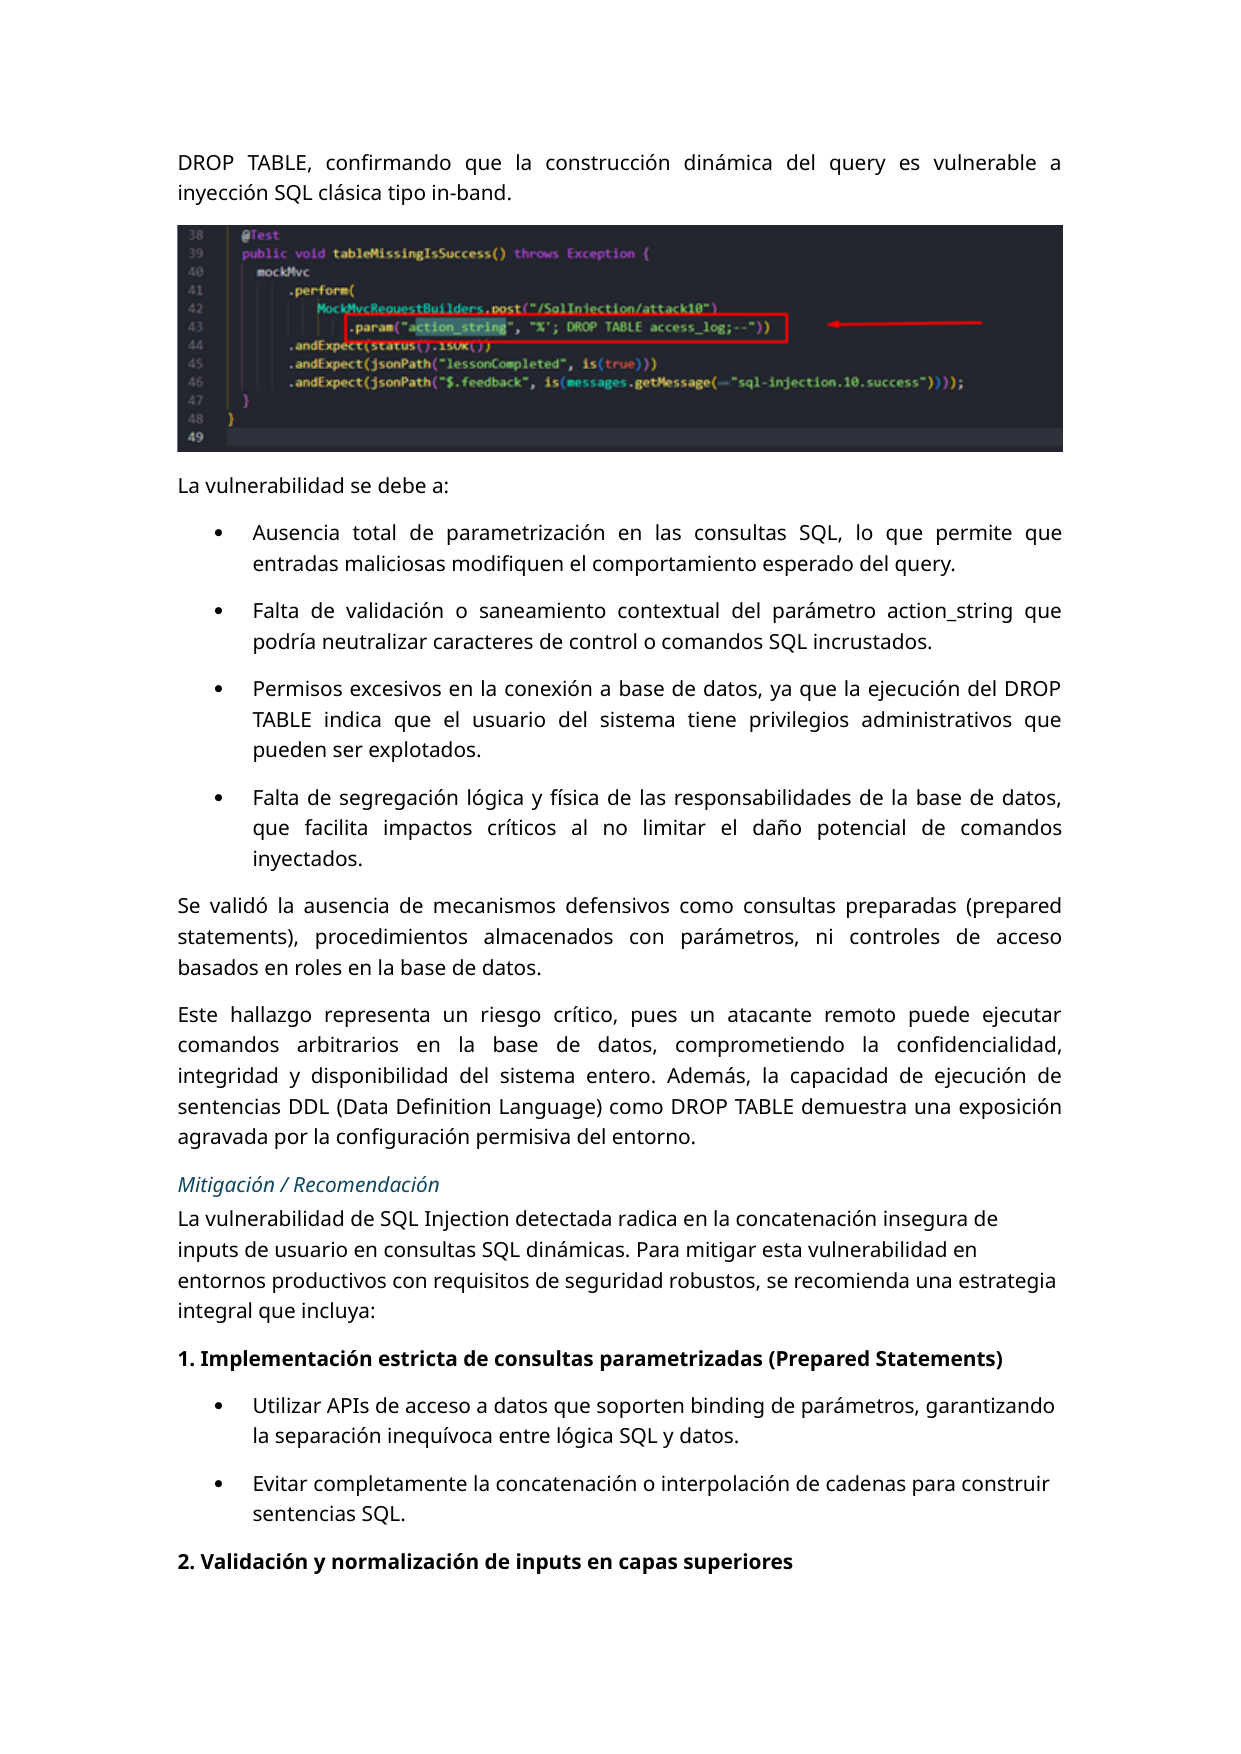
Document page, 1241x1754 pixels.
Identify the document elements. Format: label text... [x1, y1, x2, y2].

list Ausencia total de parametrización en las consultas SQL, lo que permite que entradas maliciosas modifiquen el comportamiento esperado del query. [215, 518, 1063, 578]
picture [177, 225, 1063, 452]
subtitle Mitigación / Recomendación [177, 1170, 1063, 1198]
text Este hallazgo representa un riesgo crítico, pues un atacante remoto puede ejecutar comandos arbitrarios en la base de datos, comprometiendo la confidencialidad, integridad y disponibilidad del sistema entero. Además, la capacidad de ejecución de sentencias DDL (Data Definition Language) como DROP TABLE demuestra una exposición agravada por la configuración permisiva del entorno. [177, 1000, 1063, 1151]
list Evitar completamente la concatenación o interpolación de cadenas para construir sentencias SQL. [215, 1469, 1063, 1528]
text Se validó la ausencia de mecanismos defensivos como consultas preparadas (prepared statements), procedimientos almacenados con parámetros, ni controles de acceso basados en roles en la base de datos. [177, 891, 1063, 981]
text 2. Validación y normalización de inputs en capas superiores [177, 1547, 1063, 1575]
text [177, 148, 1063, 207]
list Permisos excesivos en la conexión a base de datos, ya que la ejecución del DROP TABLE indica que el usuario del sistema tiene privilegios administrativos que pueden ser explotados. [215, 674, 1063, 764]
list Utilizar APIs de acceso a datos que soporten binding de parámetros, garantizando la separación inequívoca entre lógica SQL y datos. [215, 1391, 1063, 1450]
text La vulnerabilidad de SQL Injection detectada radica en la concatenación insegura de inputs de usuario en consultas SQL dinámicas. Para mitigar esta vulnerabilidad en entornos productivos con requisitos de seguridad robustos, se recomienda una estrategia integral que incluya: [177, 1204, 1063, 1325]
text 1. Implementación estricta de consultas parametrizadas (Prepared Statements) [177, 1344, 1063, 1372]
list Falta de validación o saneamiento contextual del parámetro action_string que podría neutralizar caracteres de control o comandos SQL incrustados. [215, 596, 1063, 656]
text La vulnerabilidad se debe a: [177, 471, 1063, 500]
list Falta de segregación lógica y física de las responsabilidades de la base de datos, que facilita impactos críticos al no limitar el daño potencial de comandos inyectados. [215, 783, 1063, 873]
